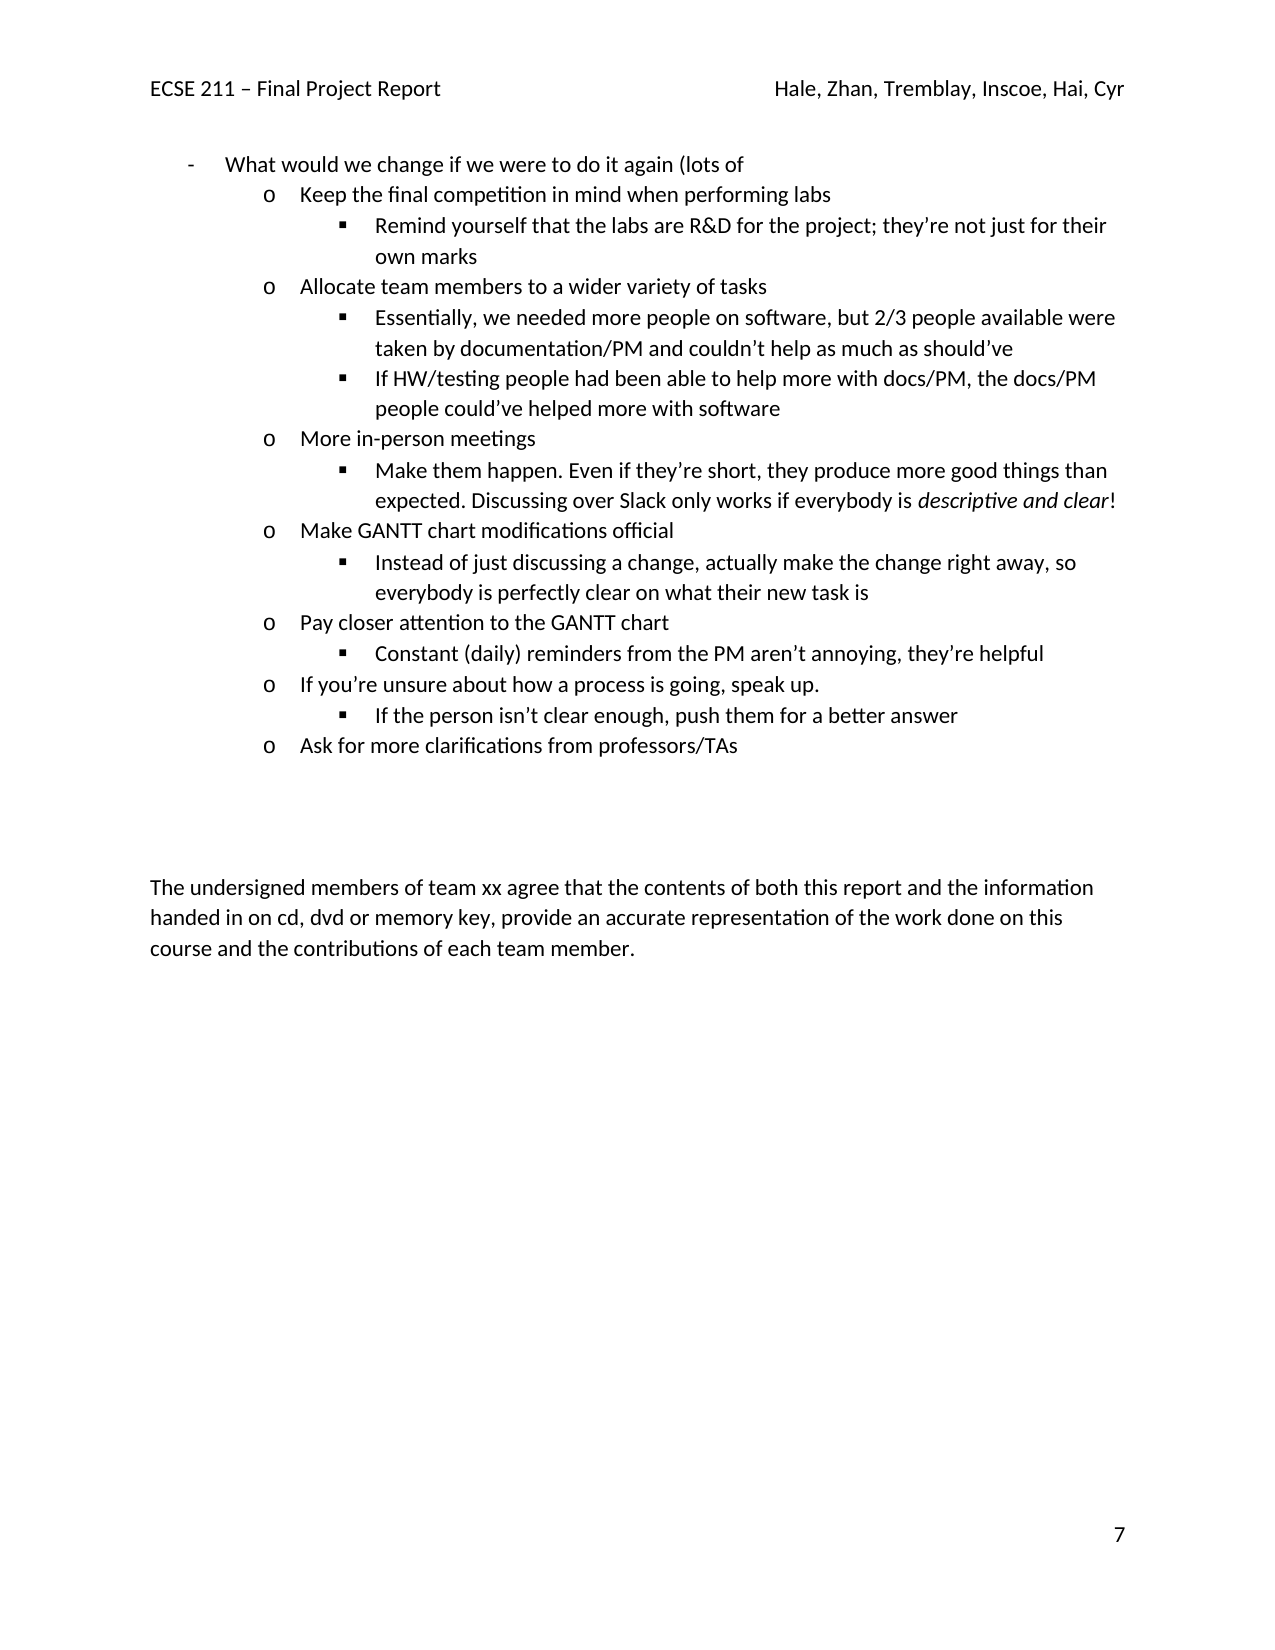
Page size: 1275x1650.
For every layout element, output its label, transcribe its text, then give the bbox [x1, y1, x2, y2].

list Keep the final competition in mind when performing labs [262, 180, 1125, 209]
list If you’re unsure about how a process is going, speak up. [262, 670, 1125, 699]
list Instead of just discussing a change, actually make the change right away, so everybody is perfectly clear on what their new task is [337, 548, 1125, 606]
text The undersigned members of team xx agree that the contents of both this report and the information handed in on cd, dvd or memory key, provide an accurate representation of the work done on this course and the contributions of each team member. [150, 873, 1125, 962]
list More in-person meetings [262, 424, 1125, 453]
list Remind yourself that the labs are R&D for the project; they’re not just for their own marks [337, 212, 1125, 270]
list If the person isn’t clear enough, push them for a better answer [337, 701, 1125, 729]
list Make them happen. Even if they’re short, they produce more good things than expected. Discussing over Slack only works if everybody is descriptive and clear! [337, 456, 1125, 514]
list Essentially, we needed more people on software, but 2/3 people available were taken by documentation/PM and couldn’t help as much as should’ve [337, 303, 1125, 362]
list Constant (daily) reminders from the PM aren’t annoying, they’re helpful [337, 639, 1125, 668]
list If HW/testing people had been able to help more with docs/PM, the docs/PM people could’ve helped more with software [337, 364, 1125, 422]
list What would we change if we were to do it again (lots of [187, 150, 1125, 178]
list Allocate team members to a wider variety of tasks [262, 272, 1125, 301]
list Ask for more clarifications from professors/TAs [262, 731, 1125, 761]
list Pay closer attention to the GANTT chart [262, 608, 1125, 637]
list Make GANTT chart modifications official [262, 516, 1125, 545]
